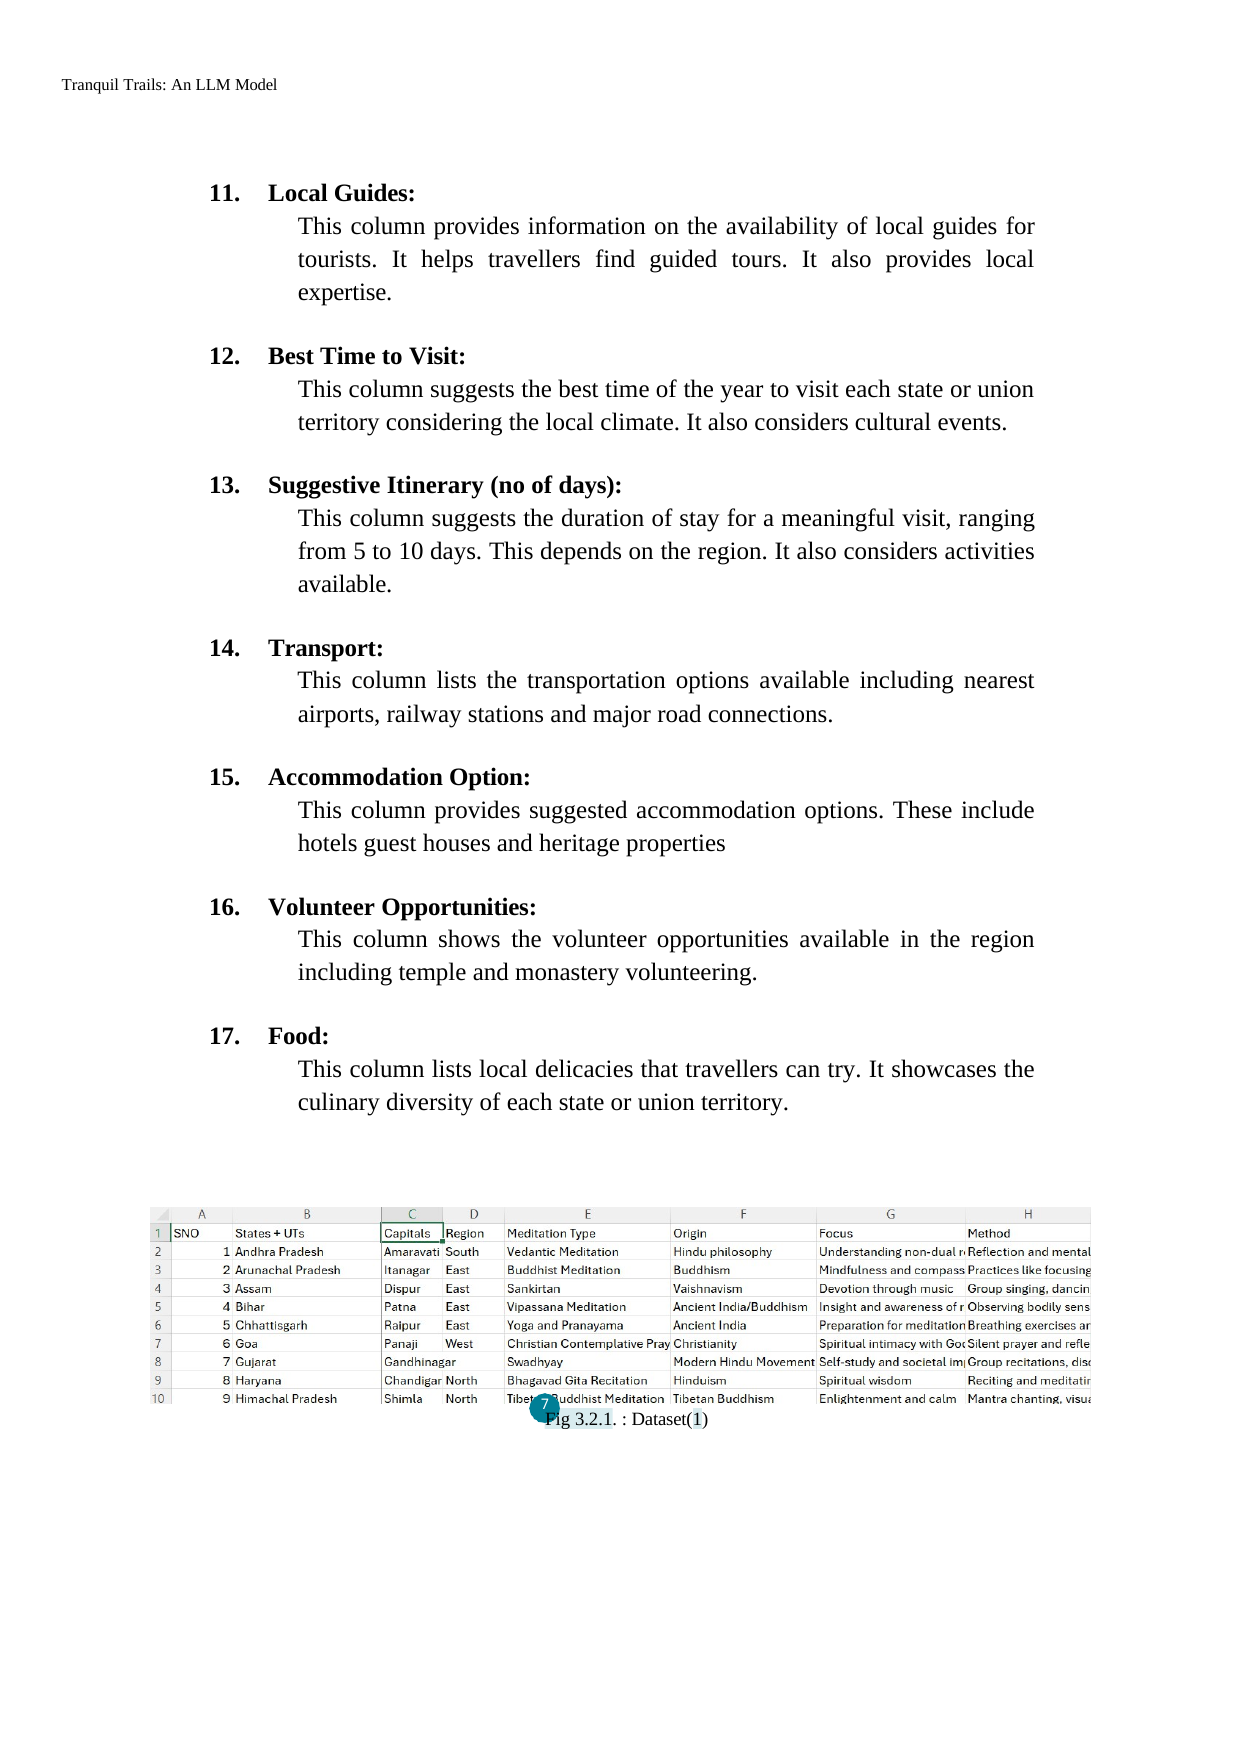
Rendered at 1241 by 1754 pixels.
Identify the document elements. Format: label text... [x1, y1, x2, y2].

text This column provides suggested accommodation options. These include hotels guest houses and heritage properties [298, 795, 1035, 857]
text This column provides information on the availability of local guides for tourists. It helps travellers find guided tours. It also provides local expertise. [298, 211, 1036, 306]
text This column suggests the duration of stay for a meaningful visit, ranging from 5 to 10 days. This depends on the region. It also considers activities available. [298, 503, 1036, 598]
picture [150, 1207, 1091, 1423]
subtitle Transport: [209, 633, 1180, 662]
subtitle Suggestive Itinerary (no of days): [209, 470, 1180, 499]
subtitle Food: [209, 1021, 1180, 1050]
text This column lists local delicacies that travellers can try. It showcases the culinary diversity of each state or union territory. [298, 1054, 1035, 1116]
subtitle Best Time to Visit: [209, 341, 1180, 370]
text This column suggests the best time of the year to visit each state or union territory considering the local climate. It also considers cultural events. [298, 374, 1035, 436]
text This column lists the transportation options available including nearest airports, railway stations and major road connections. [297, 666, 1035, 727]
subtitle Local Guides: [209, 178, 1180, 207]
subtitle Accommodation Option: [209, 762, 1180, 791]
text This column shows the volunteer opportunities available in the region including temple and monastery volunteering. [298, 924, 1036, 986]
subtitle Volunteer Opportunities: [209, 892, 1180, 920]
